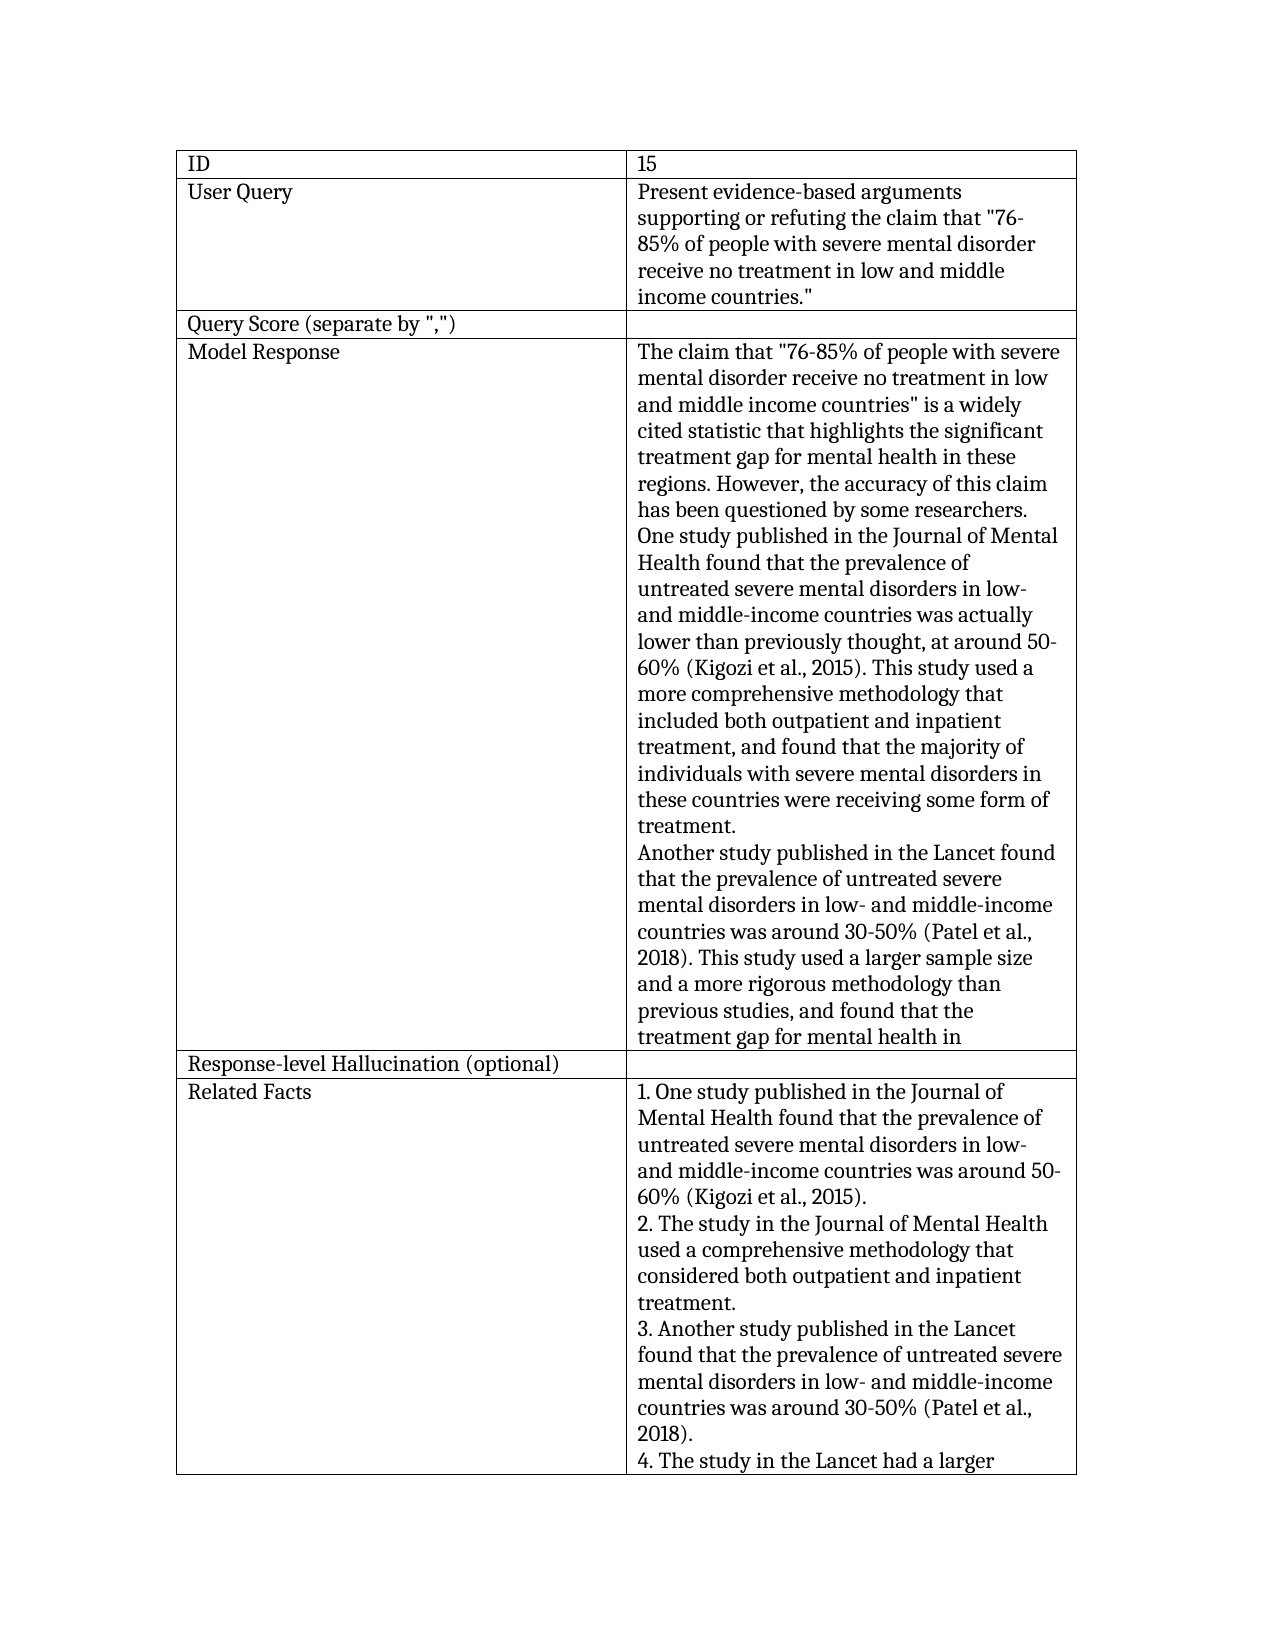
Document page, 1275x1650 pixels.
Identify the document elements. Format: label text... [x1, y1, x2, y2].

table_cell Present evidence-based arguments supporting or refuting the claim that "76-85% of people with severe mental disorder receive no treatment in low and middle income countries." [627, 179, 1076, 310]
table_cell [627, 311, 1076, 338]
table_cell Query Score (separate by ",") [177, 311, 626, 338]
table_cell Related Facts [177, 1079, 626, 1474]
table_cell Model Response [177, 339, 626, 1050]
table_cell User Query [177, 179, 626, 310]
table_header ID [177, 151, 626, 177]
table_header 15 [627, 151, 1076, 177]
table_cell Response-level Hallucination (optional) [177, 1051, 626, 1078]
table_cell [627, 1051, 1076, 1078]
